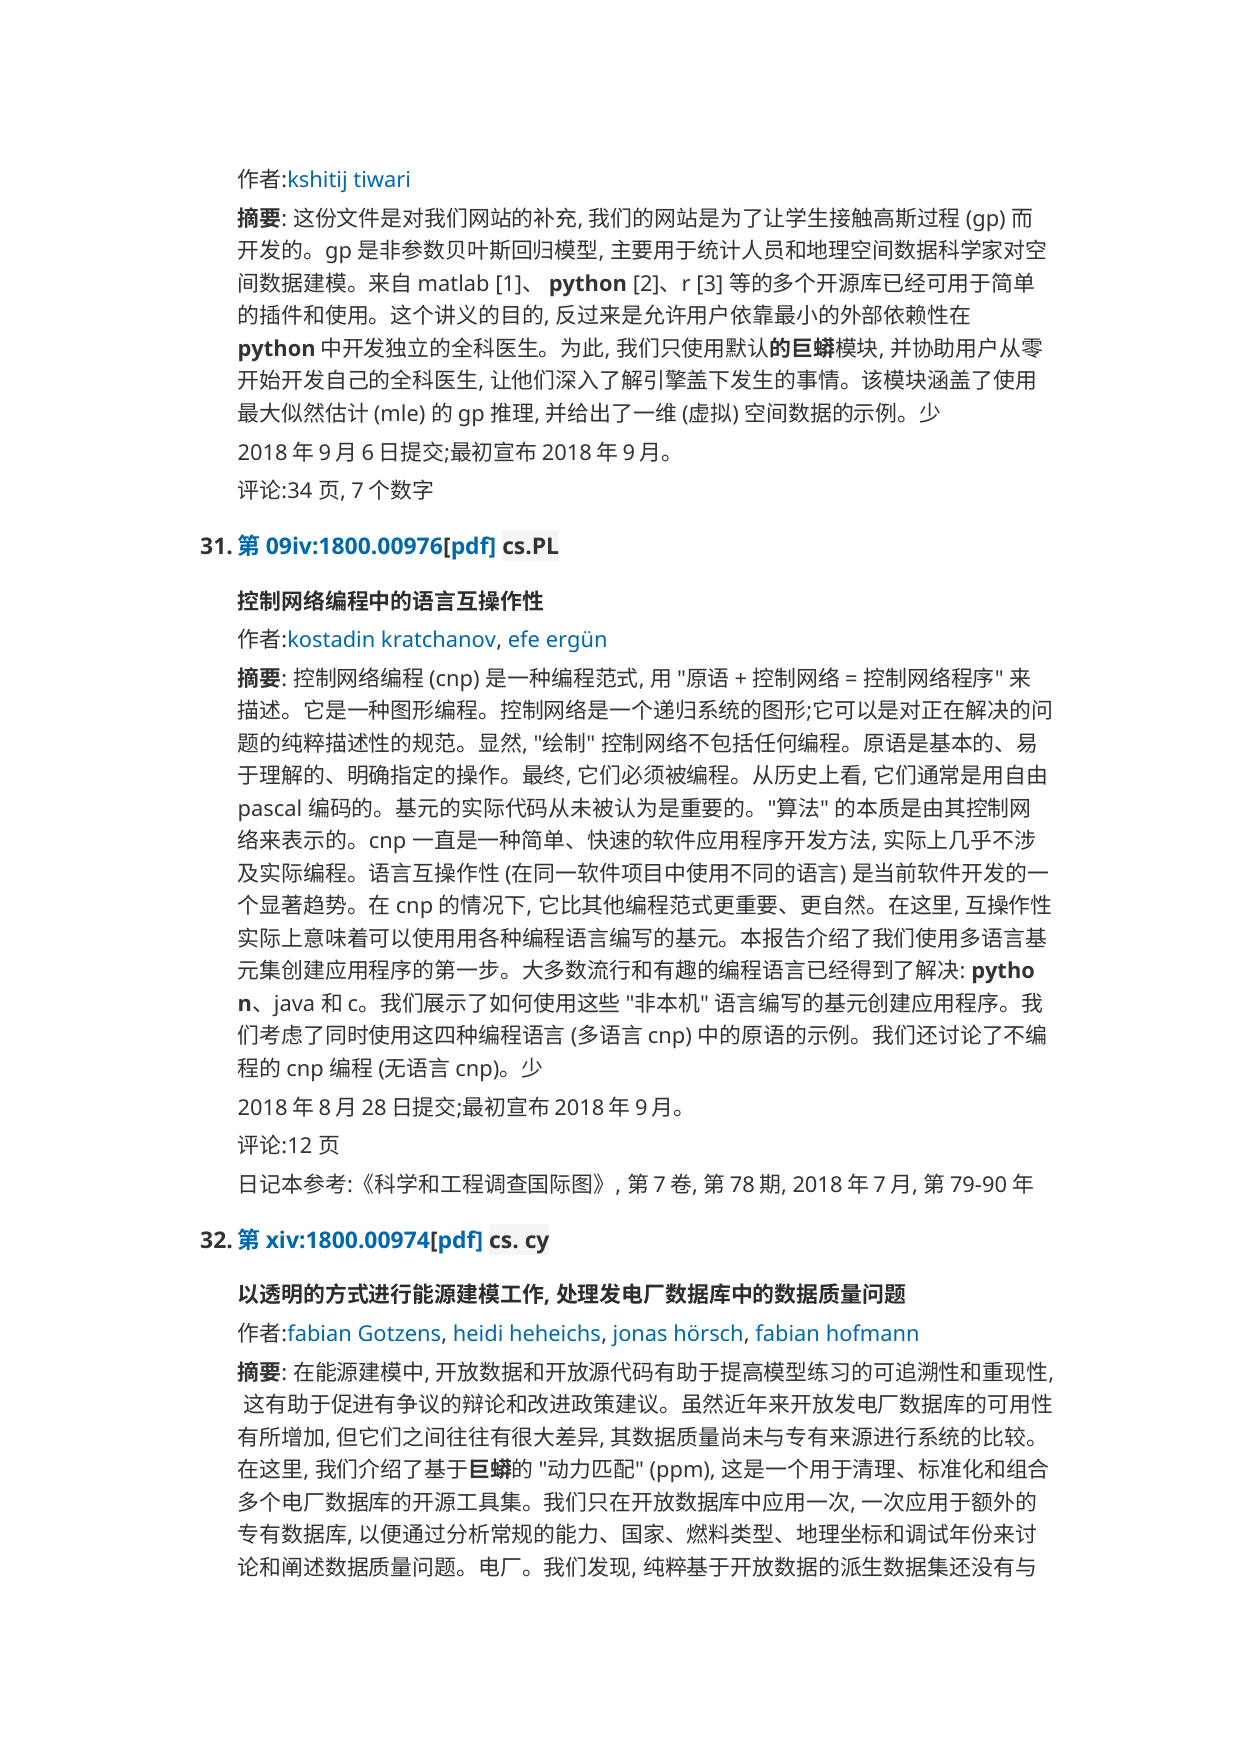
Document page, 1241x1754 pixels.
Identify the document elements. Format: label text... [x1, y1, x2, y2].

text 2018年8月28日提交;最初宣布2018年9月。 [237, 1089, 1053, 1122]
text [237, 1354, 1053, 1582]
text 摘要: 这份文件是对我们网站的补充, 我们的网站是为了让学生接触高斯过程 (gp) 而开发的。gp 是非参数贝叶斯回归模型, 主要用于统计人员和地理空间数据科学家对空间数据建模。来自 matlab [1]、 python [2]、r [3] 等的多个开源库已经可用于简单的插件和使用。这个讲义的目的, 反过来是允许用户依靠最小的外部依赖性在python中开发独立的全科医生。为此, 我们只使用默认的巨蟒模块, 并协助用户从零开始开发自己的全科医生, 让他们深入了解引擎盖下发生的事情。该模块涵盖了使用最大似然估计 (mle) 的 gp 推理, 并给出了一维 (虚拟) 空间数据的示例。少 [237, 201, 1053, 428]
text 作者:kostadin kratchanov, efe ergün [237, 622, 1053, 654]
text 评论:12 页 [237, 1128, 1053, 1161]
text 作者:fabian Gotzens, heidi heheichs, jonas hörsch, fabian hofmann [237, 1316, 1053, 1348]
list 第 09iv:1800.00976[pdf] cs.PL [200, 512, 1053, 577]
text 控制网络编程中的语言互操作性 [237, 583, 1053, 616]
list 第 xiv:1800.00974[pdf] cs. cy [200, 1206, 1053, 1271]
text 摘要: 控制网络编程 (cnp) 是一种编程范式, 用 "原语 + 控制网络 = 控制网络程序" 来描述。它是一种图形编程。控制网络是一个递归系统的图形;它可以是对正在解决的问题的纯粹描述性的规范。显然, "绘制" 控制网络不包括任何编程。原语是基本的、易于理解的、明确指定的操作。最终, 它们必须被编程。从历史上看, 它们通常是用自由 pascal 编码的。基元的实际代码从未被认为是重要的。"算法" 的本质是由其控制网络来表示的。cnp 一直是一种简单、快速的软件应用程序开发方法, 实际上几乎不涉及实际编程。语言互操作性 (在同一软件项目中使用不同的语言) 是当前软件开发的一个显著趋势。在 cnp 的情况下, 它比其他编程范式更重要、更自然。在这里, 互操作性实际上意味着可以使用用各种编程语言编写的基元。本报告介绍了我们使用多语言基元集创建应用程序的第一步。大多数流行和有趣的编程语言已经得到了解决: python、java 和 c。我们展示了如何使用这些 "非本机" 语言编写的基元创建应用程序。我们考虑了同时使用这四种编程语言 (多语言 cnp) 中的原语的示例。我们还讨论了不编程的 cnp 编程 (无语言 cnp)。少 [237, 661, 1053, 1083]
text 作者:kshitij tiwari [237, 162, 1053, 194]
text 日记本参考:《科学和工程调查国际图》, 第7卷, 第78期, 2018年7月, 第79-90 年 [237, 1167, 1053, 1199]
text 2018年9月6日提交;最初宣布2018年9月。 [237, 434, 1053, 467]
text 以透明的方式进行能源建模工作, 处理发电厂数据库中的数据质量问题 [237, 1277, 1053, 1309]
text 评论:34 页, 7个数字 [237, 473, 1053, 506]
